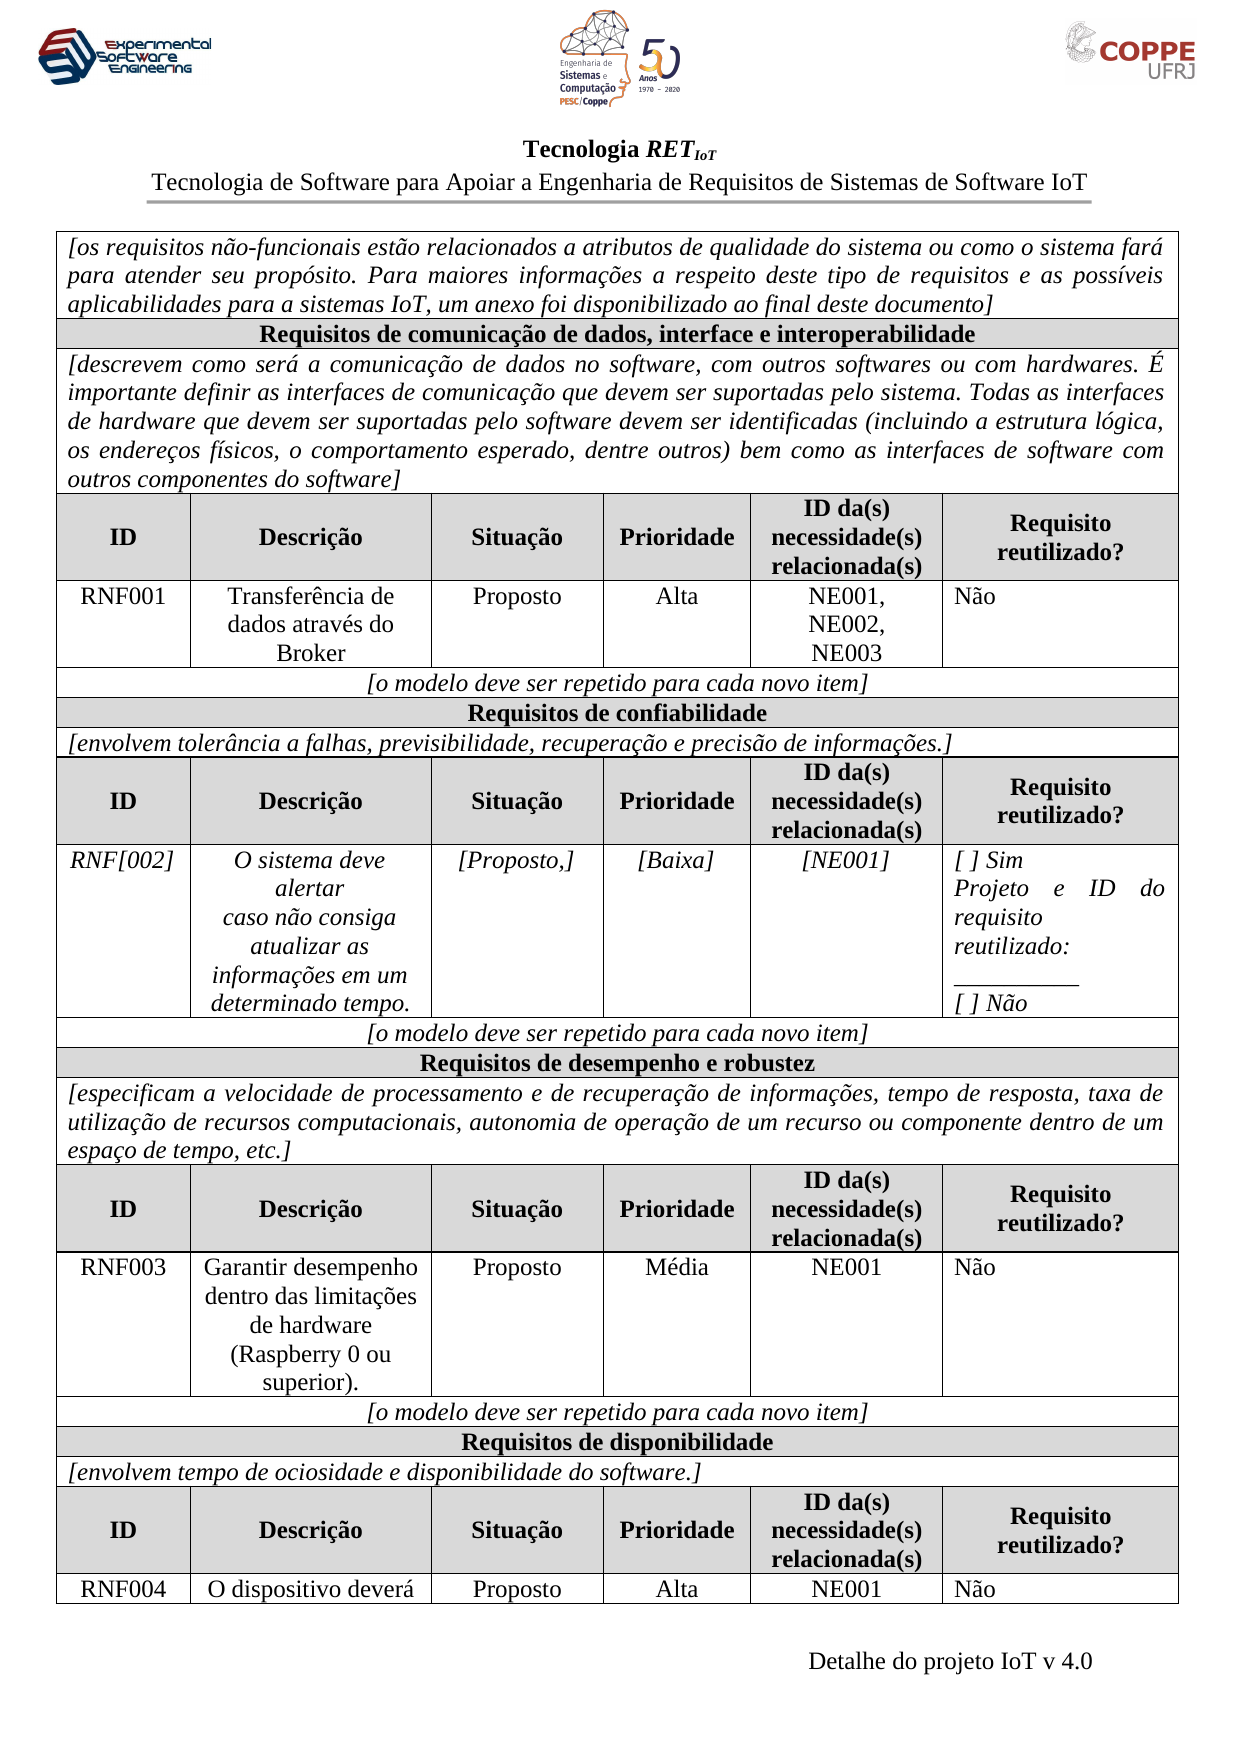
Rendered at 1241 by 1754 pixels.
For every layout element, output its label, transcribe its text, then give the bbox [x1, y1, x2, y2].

table_cell Descrição [191, 1165, 431, 1251]
table_cell Descrição [191, 1487, 431, 1573]
table_cell [o modelo deve ser repetido para cada novo item] [57, 1397, 1178, 1426]
table_cell ID [57, 758, 190, 844]
table_cell Média [604, 1253, 750, 1396]
table_cell [envolvem tolerância a falhas, previsibilidade, recuperação e precisão de informações.] [57, 728, 1178, 756]
picture [553, 3, 687, 114]
table_cell Alta [604, 581, 750, 667]
table_cell Proposto [432, 1574, 603, 1603]
table_cell [Proposto,] [432, 845, 603, 1017]
table_cell ID da(s) necessidade(s) relacionada(s) [751, 494, 942, 580]
table_cell Prioridade [604, 758, 750, 844]
table_cell Descrição [191, 758, 431, 844]
table_cell Proposto [432, 581, 603, 667]
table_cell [191, 1574, 431, 1603]
table_cell Situação [432, 494, 603, 580]
table_cell [o modelo deve ser repetido para cada novo item] [57, 1018, 1178, 1047]
table_cell Prioridade [604, 1165, 750, 1251]
table_cell Situação [432, 758, 603, 844]
table_cell Requisito reutilizado? [943, 1487, 1178, 1573]
table_cell Situação [432, 1487, 603, 1573]
table_cell ID [57, 494, 190, 580]
table_cell NE001, NE002, NE003 [751, 581, 942, 667]
table_cell Situação [432, 1165, 603, 1251]
table_cell Requisito reutilizado? [943, 758, 1178, 844]
table_cell [os requisitos não-funcionais estão relacionados a atributos de qualidade do sistema ou como o sistema fará para atender seu propósito. Para maiores informações a respeito deste tipo de requisitos e as possíveis aplicabilidades para a sistemas IoT, um anexo foi disponibilizado ao final deste documento] [57, 232, 1178, 318]
table_cell Não [943, 581, 1178, 667]
table_cell Proposto [432, 1253, 603, 1396]
table_cell Não [943, 1574, 1178, 1603]
picture [38, 28, 212, 85]
table_cell ID [57, 1487, 190, 1573]
table_cell Prioridade [604, 1487, 750, 1573]
table_cell Requisitos de comunicação de dados, interface e interoperabilidade [57, 319, 1178, 348]
table_cell Requisito reutilizado? [943, 494, 1178, 580]
table_cell [o modelo deve ser repetido para cada novo item] [57, 668, 1178, 697]
table_cell Prioridade [604, 494, 750, 580]
table_cell [descrevem como será a comunicação de dados no software, com outros softwares ou com hardwares. É importante definir as interfaces de comunicação que devem ser suportadas pelo sistema. Todas as interfaces de hardware que devem ser suportadas pelo software devem ser identificadas (incluindo a estrutura lógica, os endereços físicos, o comportamento esperado, dentre outros) bem como as interfaces de software com outros componentes do software] [57, 349, 1178, 492]
table_cell Requisitos de disponibilidade [57, 1427, 1178, 1456]
table_cell ID da(s) necessidade(s) relacionada(s) [751, 1487, 942, 1573]
table_cell Transferência de dados através do Broker [191, 581, 431, 667]
table_cell Não [943, 1253, 1178, 1396]
table_cell ID da(s) necessidade(s) relacionada(s) [751, 758, 942, 844]
table_cell [ ] Sim Projeto e ID do requisito reutilizado: __________ [ ] Não [943, 845, 1178, 1017]
table_cell Descrição [191, 494, 431, 580]
table_cell NE001 [751, 1574, 942, 1603]
table_cell ID da(s) necessidade(s) relacionada(s) [751, 1165, 942, 1251]
table_cell RNF[002] [57, 845, 190, 1017]
table_cell Requisitos de desempenho e robustez [57, 1048, 1178, 1077]
table_cell NE001 [751, 1253, 942, 1396]
table_cell [especificam a velocidade de processamento e de recuperação de informações, tempo de resposta, taxa de utilização de recursos computacionais, autonomia de operação de um recurso ou componente dentro de um espaço de tempo, etc.] [57, 1078, 1178, 1164]
table_cell RNF001 [57, 581, 190, 667]
table_cell [Baixa] [604, 845, 750, 1017]
table_cell ID [57, 1165, 190, 1251]
table_cell Requisitos de confiabilidade [57, 698, 1178, 727]
table_cell [envolvem tempo de ociosidade e disponibilidade do software.] [57, 1457, 1178, 1486]
table_cell Requisito reutilizado? [943, 1165, 1178, 1251]
table_cell [NE001] [751, 845, 942, 1017]
table_cell Alta [604, 1574, 750, 1603]
table_cell O sistema deve alertar caso não consiga atualizar as informações em um determinado tempo. [191, 845, 431, 1017]
picture [1064, 18, 1198, 85]
table_cell Garantir desempenho dentro das limitações de hardware (Raspberry 0 ou superior). [191, 1253, 431, 1396]
table_cell RNF004 [57, 1574, 190, 1603]
table_cell RNF003 [57, 1253, 190, 1396]
